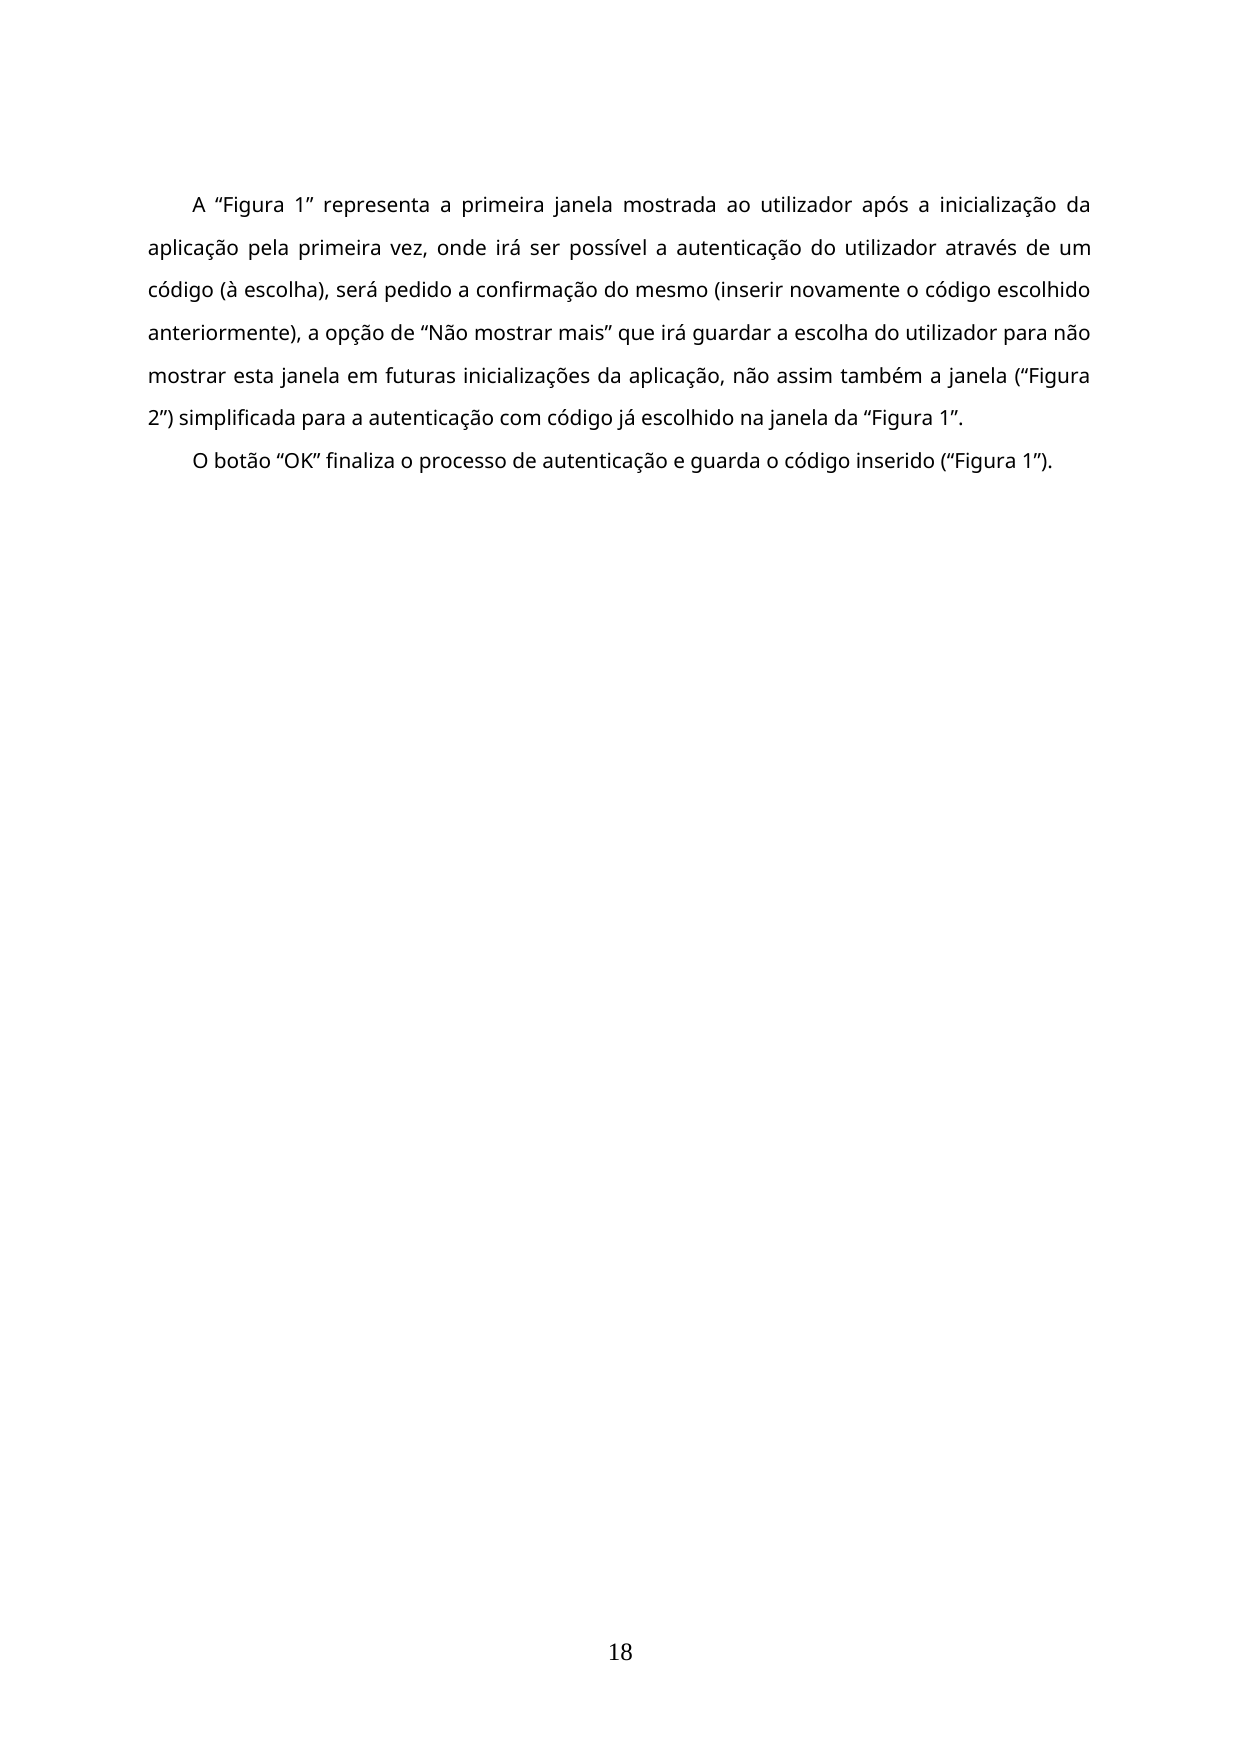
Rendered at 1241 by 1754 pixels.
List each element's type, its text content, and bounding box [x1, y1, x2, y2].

text A “Figura 1” representa a primeira janela mostrada ao utilizador após a inicialização da aplicação pela primeira vez, onde irá ser possível a autenticação do utilizador através de um código (à escolha), será pedido a confirmação do mesmo (inserir novamente o código escolhido anteriormente), a opção de “Não mostrar mais” que irá guardar a escolha do utilizador para não mostrar esta janela em futuras inicializações da aplicação, não assim também a janela (“Figura 2”) simplificada para a autenticação com código já escolhido na janela da “Figura 1”. [148, 190, 1092, 432]
text O botão “OK” finaliza o processo de autenticação e guarda o código inserido (“Figura 1”). [148, 446, 1092, 474]
